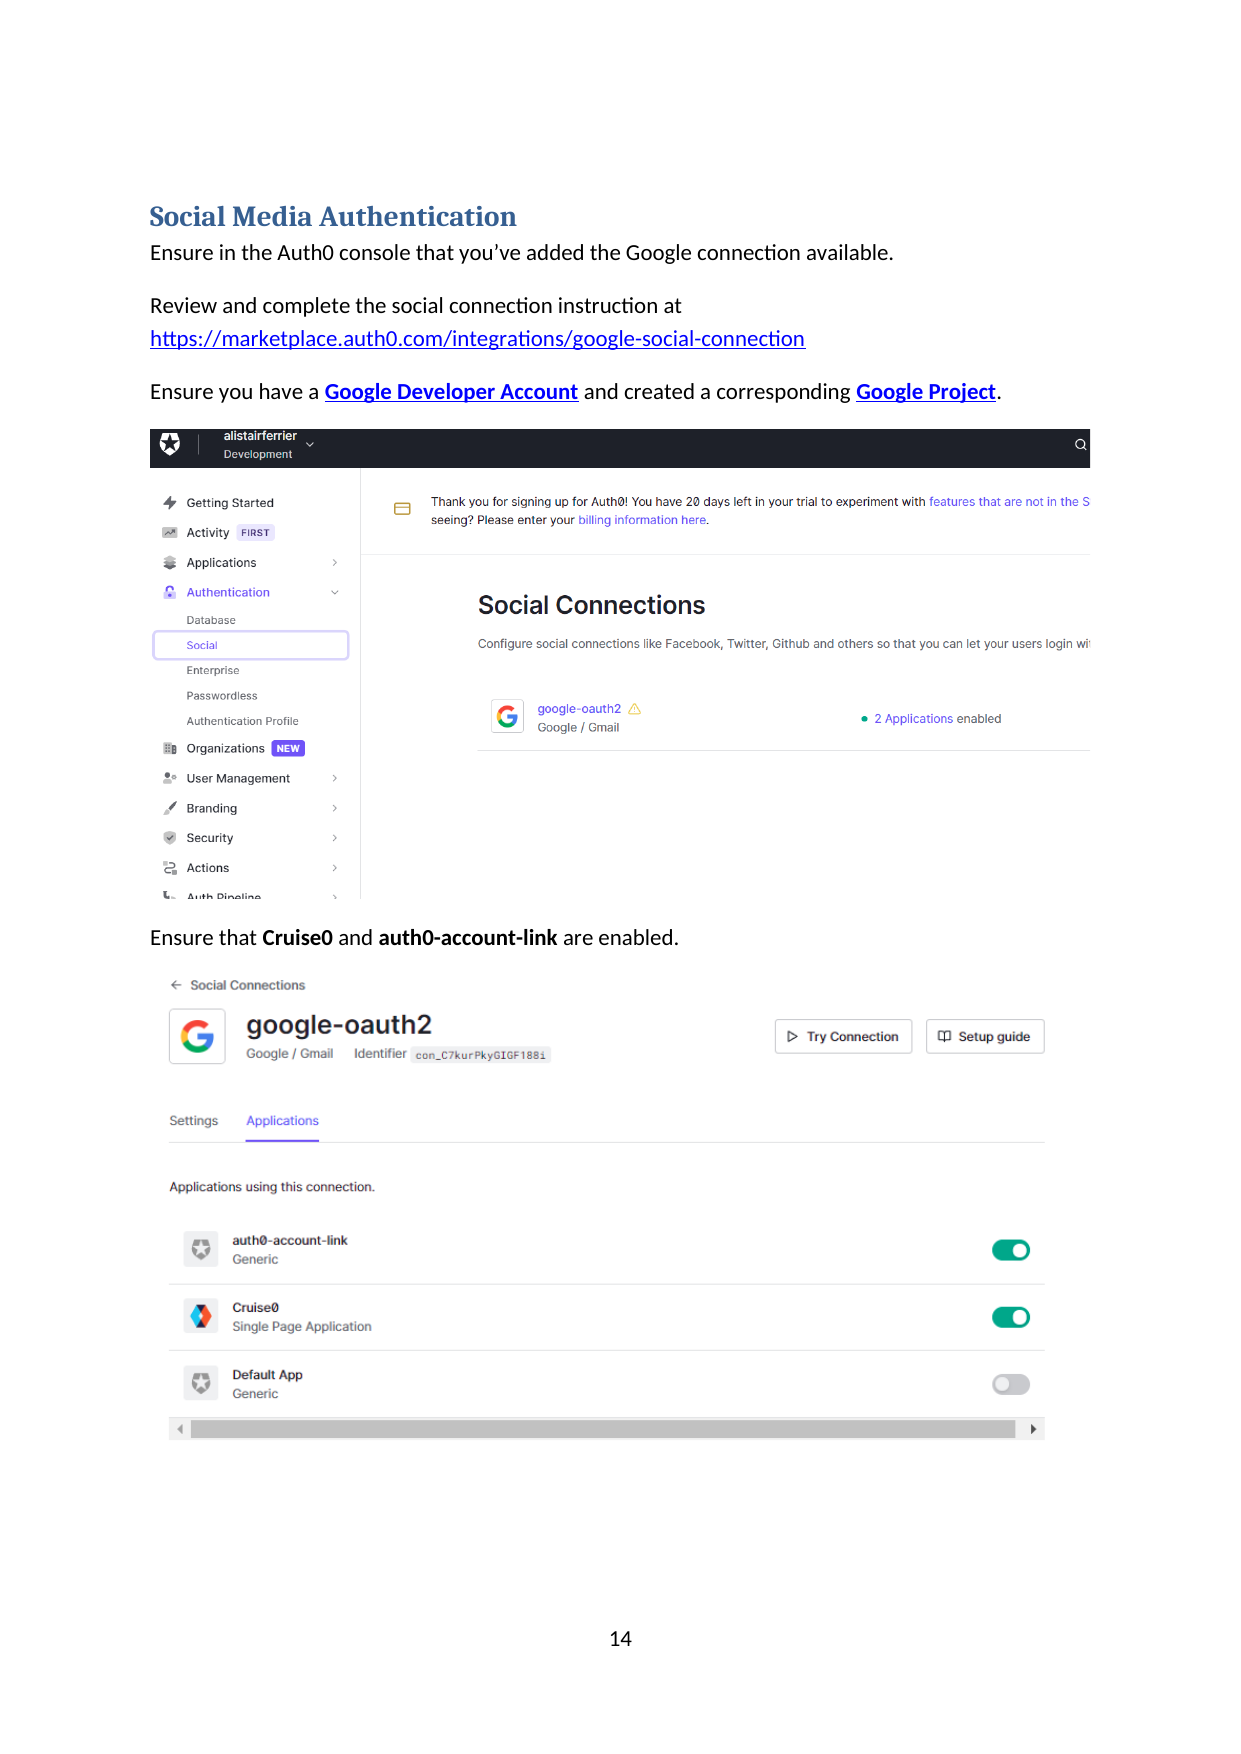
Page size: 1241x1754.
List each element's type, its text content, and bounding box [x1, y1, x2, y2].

picture [150, 976, 1091, 1458]
text Ensure that Cruise0 and auth0-account-link are enabled. [150, 923, 1090, 951]
text Ensure you have a Google Developer Account and created a corresponding Google Project. [150, 377, 1090, 405]
text Review and complete the social connection instruction at https://marketplace.auth0.com/integrations/google-social-connection [150, 292, 1090, 352]
text Ensure in the Auth0 console that you’ve added the Google connection available. [150, 238, 1090, 267]
subtitle Social Media Authentication [150, 200, 1090, 233]
picture [150, 429, 1091, 899]
